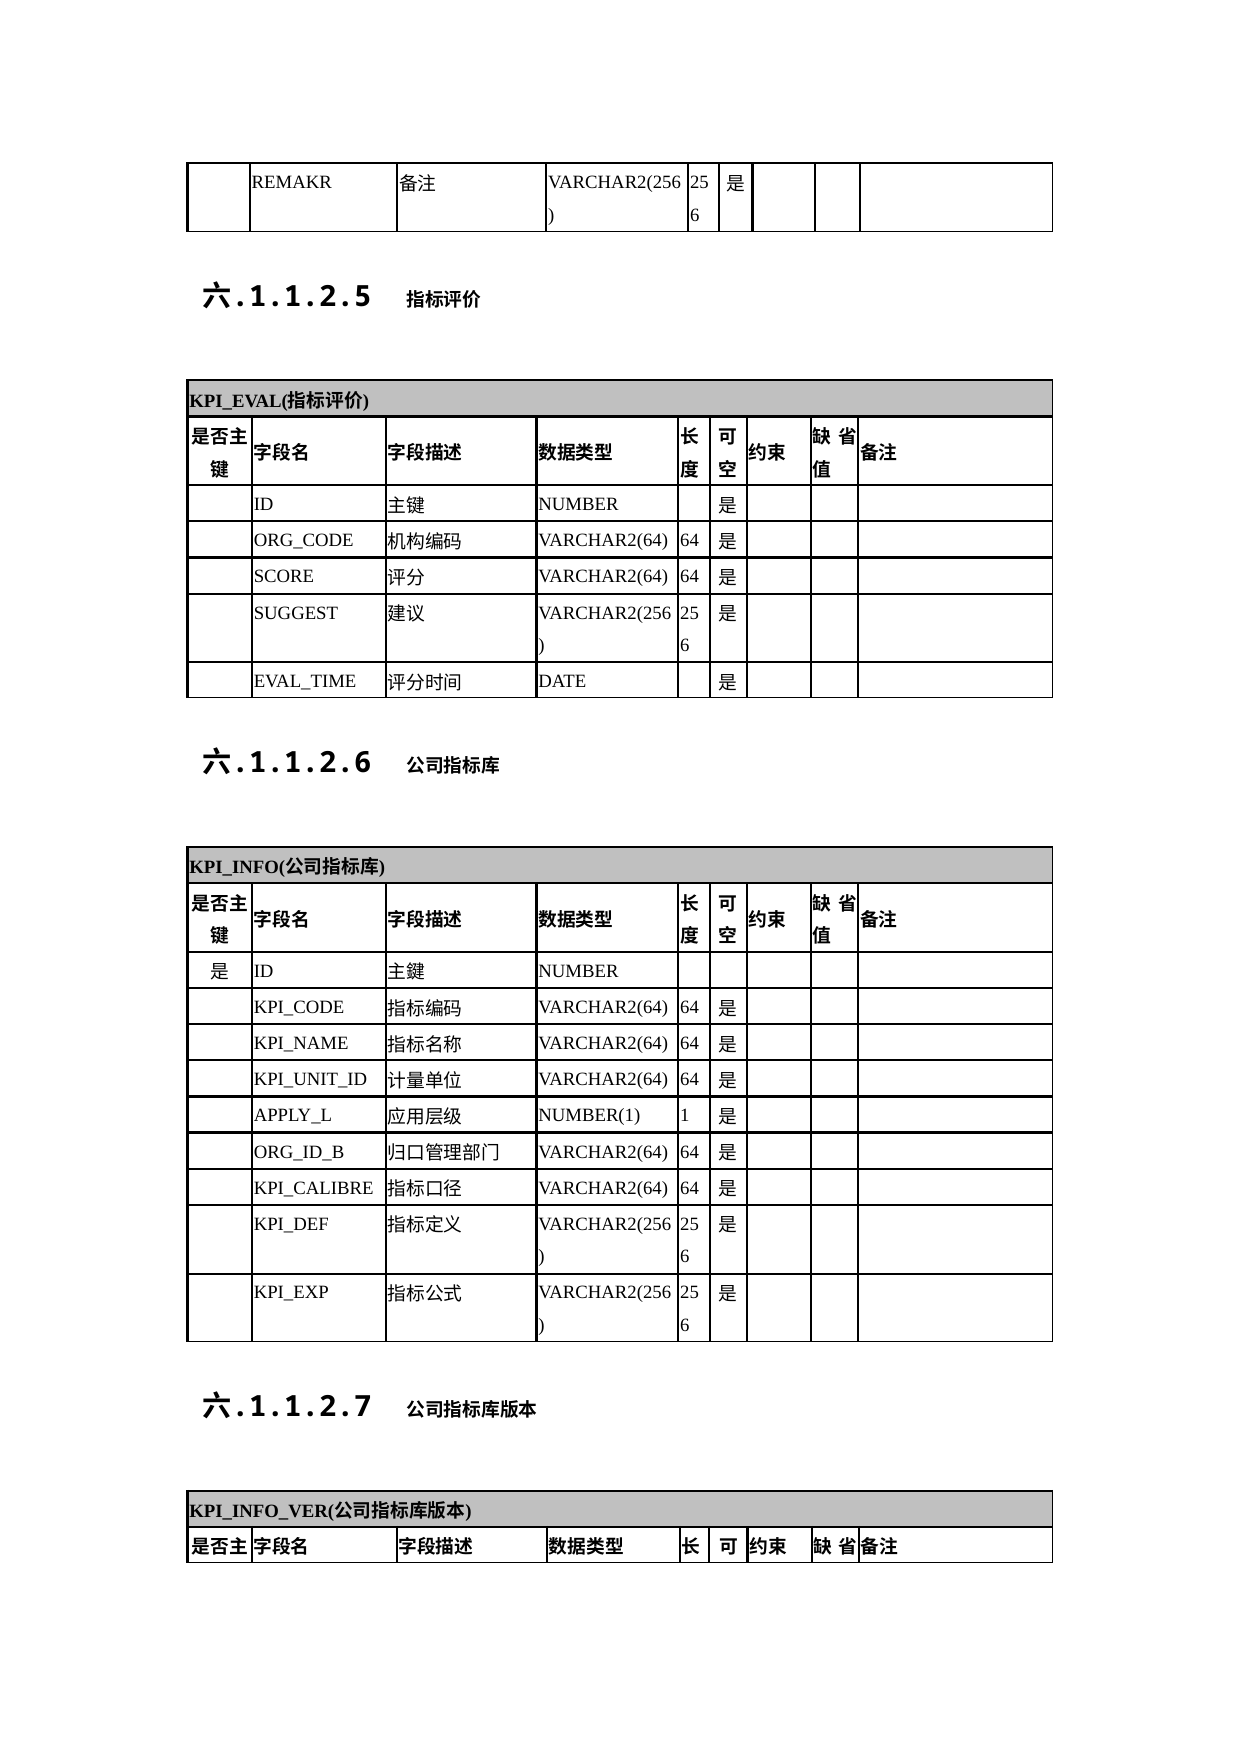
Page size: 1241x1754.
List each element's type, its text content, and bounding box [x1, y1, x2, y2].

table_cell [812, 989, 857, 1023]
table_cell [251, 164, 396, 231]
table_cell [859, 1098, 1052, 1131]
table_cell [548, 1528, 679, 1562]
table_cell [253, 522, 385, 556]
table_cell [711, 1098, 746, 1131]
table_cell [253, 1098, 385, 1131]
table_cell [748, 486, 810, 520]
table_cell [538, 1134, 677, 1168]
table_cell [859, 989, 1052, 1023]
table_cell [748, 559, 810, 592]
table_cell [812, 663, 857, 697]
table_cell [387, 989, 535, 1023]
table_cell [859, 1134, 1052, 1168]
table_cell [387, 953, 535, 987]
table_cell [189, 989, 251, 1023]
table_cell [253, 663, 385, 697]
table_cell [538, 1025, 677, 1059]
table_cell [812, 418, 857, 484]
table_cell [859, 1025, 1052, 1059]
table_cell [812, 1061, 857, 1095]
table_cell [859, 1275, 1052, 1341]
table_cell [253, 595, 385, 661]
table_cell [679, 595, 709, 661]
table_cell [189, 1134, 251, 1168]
subtitle 公司指标库 [202, 727, 1053, 792]
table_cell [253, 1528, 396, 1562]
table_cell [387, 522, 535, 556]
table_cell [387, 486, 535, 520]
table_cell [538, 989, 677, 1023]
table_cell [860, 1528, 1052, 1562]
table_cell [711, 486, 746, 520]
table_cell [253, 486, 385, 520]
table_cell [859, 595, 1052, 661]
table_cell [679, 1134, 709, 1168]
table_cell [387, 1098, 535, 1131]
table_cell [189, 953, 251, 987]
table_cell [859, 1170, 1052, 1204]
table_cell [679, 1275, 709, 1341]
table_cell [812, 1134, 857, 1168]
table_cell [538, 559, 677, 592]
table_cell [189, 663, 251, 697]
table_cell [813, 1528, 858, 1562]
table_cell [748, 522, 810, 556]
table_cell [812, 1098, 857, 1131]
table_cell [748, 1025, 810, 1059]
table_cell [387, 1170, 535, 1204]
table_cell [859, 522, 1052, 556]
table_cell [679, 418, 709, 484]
subtitle 公司指标库版本 [202, 1371, 1053, 1436]
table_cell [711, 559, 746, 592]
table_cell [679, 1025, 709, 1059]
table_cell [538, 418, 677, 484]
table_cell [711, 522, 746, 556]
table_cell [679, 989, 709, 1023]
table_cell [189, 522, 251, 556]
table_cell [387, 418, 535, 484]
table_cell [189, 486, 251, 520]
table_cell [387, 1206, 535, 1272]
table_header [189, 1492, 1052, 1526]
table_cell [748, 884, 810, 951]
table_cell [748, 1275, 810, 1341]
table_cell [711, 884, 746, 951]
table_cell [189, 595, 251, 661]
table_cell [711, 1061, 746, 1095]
subtitle 指标评价 [202, 261, 1053, 326]
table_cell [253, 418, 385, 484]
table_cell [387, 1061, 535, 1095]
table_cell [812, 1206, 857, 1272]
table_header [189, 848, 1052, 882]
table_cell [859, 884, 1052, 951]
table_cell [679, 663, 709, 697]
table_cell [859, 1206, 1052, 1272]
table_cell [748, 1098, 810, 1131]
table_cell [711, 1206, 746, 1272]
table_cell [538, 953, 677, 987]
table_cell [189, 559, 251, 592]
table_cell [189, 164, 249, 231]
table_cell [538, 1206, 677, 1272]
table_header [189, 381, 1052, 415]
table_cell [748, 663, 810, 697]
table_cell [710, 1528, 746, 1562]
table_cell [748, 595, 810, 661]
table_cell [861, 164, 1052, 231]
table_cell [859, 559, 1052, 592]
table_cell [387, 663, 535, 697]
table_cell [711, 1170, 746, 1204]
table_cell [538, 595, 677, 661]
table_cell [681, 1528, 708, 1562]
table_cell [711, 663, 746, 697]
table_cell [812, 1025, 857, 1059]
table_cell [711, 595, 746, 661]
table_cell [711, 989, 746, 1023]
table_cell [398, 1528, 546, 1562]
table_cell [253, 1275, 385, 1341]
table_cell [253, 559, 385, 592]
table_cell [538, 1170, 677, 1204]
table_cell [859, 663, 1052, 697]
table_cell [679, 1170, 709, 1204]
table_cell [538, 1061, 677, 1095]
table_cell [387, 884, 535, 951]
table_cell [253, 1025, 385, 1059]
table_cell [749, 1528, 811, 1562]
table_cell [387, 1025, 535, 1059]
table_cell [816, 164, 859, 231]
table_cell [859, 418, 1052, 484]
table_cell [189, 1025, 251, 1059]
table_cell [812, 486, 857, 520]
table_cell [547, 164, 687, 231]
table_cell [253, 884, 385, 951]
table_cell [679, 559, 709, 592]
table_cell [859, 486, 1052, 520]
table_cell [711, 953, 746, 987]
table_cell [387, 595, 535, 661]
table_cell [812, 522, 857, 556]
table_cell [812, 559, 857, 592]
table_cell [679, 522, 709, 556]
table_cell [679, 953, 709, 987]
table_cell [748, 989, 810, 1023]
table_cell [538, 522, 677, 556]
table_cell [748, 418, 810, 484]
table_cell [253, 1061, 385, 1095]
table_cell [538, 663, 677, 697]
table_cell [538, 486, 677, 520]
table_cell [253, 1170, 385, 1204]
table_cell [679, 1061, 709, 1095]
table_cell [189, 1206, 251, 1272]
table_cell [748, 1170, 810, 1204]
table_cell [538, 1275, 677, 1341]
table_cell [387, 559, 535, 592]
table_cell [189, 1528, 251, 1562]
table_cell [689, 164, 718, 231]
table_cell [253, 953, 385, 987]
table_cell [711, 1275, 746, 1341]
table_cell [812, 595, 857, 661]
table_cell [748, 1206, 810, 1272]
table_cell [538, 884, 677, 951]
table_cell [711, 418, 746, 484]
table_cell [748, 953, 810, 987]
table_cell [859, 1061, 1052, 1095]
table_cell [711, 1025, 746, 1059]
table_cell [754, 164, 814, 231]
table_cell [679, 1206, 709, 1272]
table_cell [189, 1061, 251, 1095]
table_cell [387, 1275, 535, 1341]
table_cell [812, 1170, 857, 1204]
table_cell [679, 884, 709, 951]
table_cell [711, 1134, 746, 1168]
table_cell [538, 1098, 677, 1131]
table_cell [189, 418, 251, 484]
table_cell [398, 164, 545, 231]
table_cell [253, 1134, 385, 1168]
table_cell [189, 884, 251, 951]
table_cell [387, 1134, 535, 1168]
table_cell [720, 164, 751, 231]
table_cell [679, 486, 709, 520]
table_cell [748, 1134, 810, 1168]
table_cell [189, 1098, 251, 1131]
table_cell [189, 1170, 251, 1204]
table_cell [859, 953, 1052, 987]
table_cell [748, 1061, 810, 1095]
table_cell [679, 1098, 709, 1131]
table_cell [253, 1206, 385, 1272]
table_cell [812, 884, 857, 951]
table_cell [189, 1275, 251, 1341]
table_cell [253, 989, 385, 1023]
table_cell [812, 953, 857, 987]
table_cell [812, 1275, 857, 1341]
